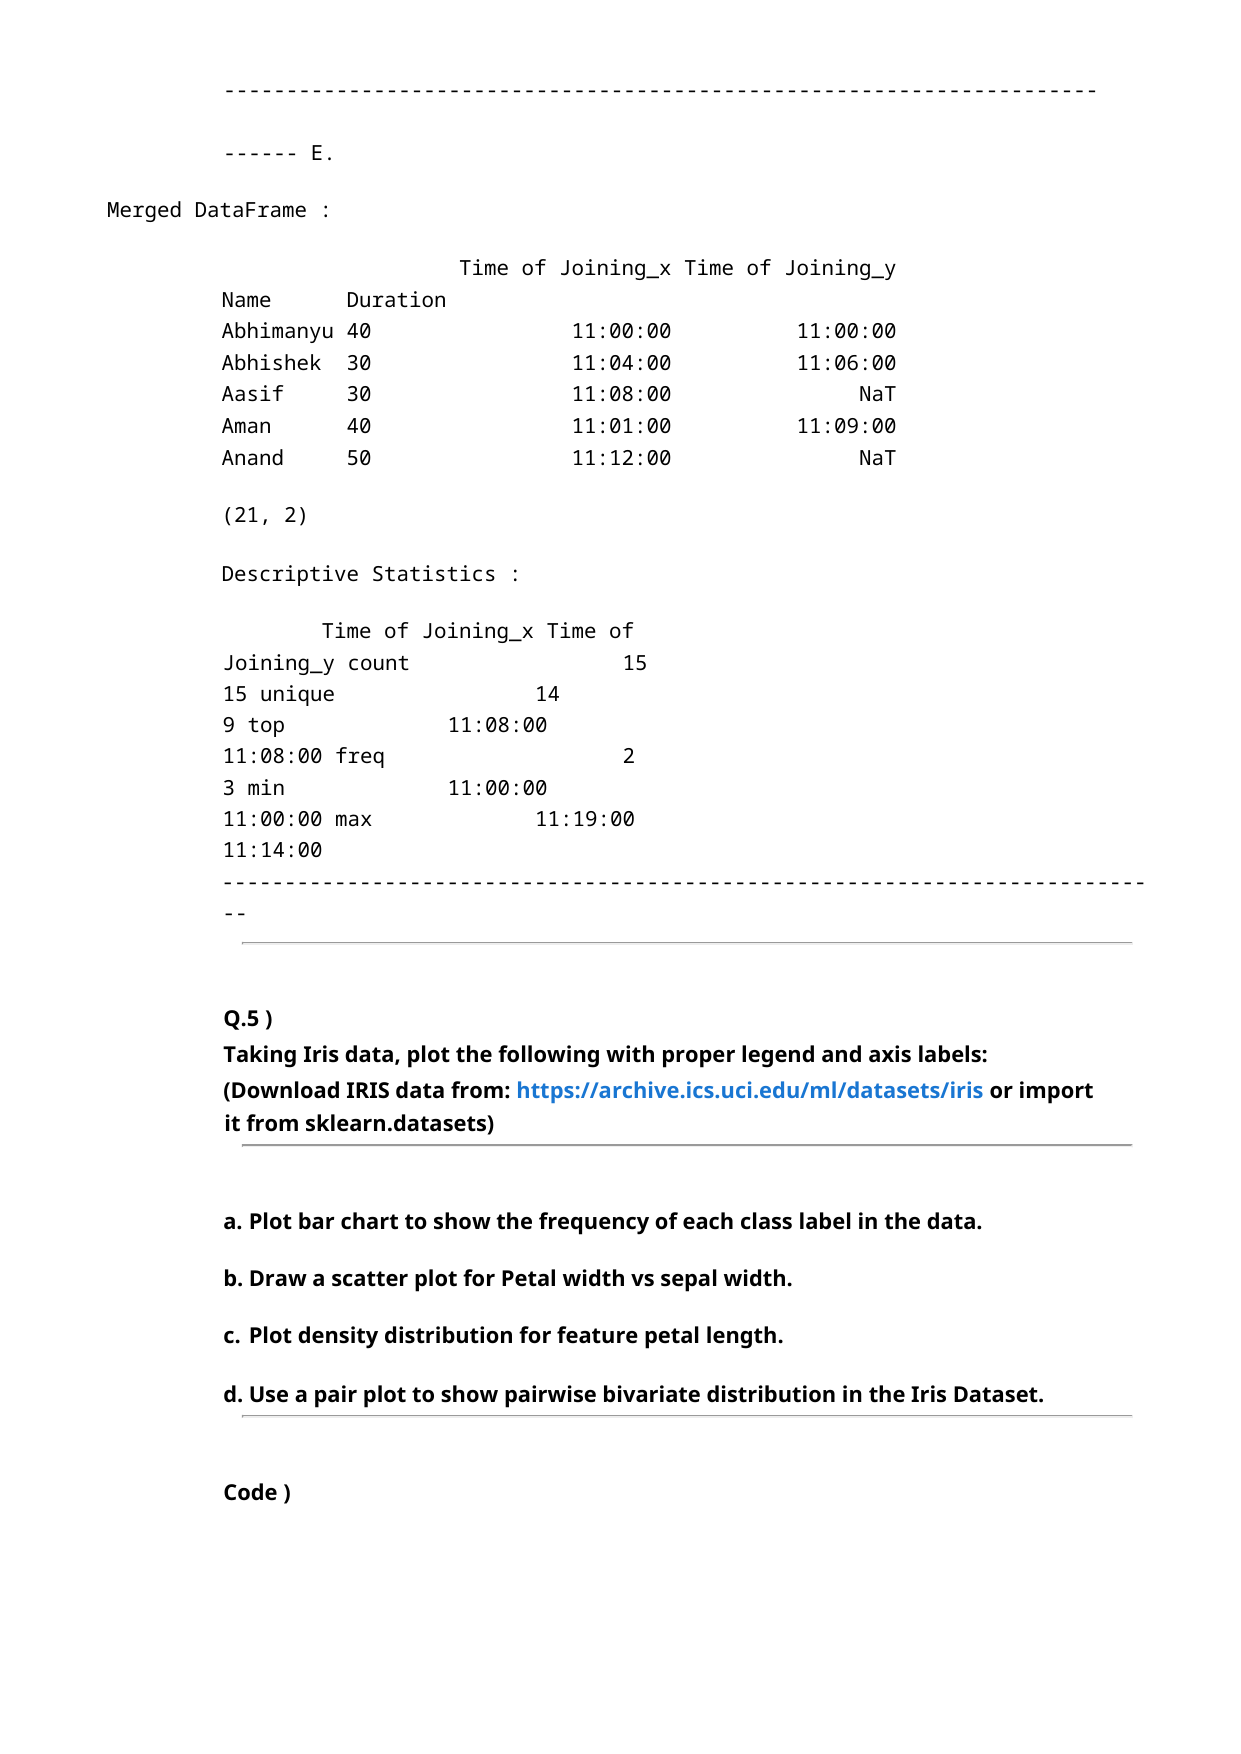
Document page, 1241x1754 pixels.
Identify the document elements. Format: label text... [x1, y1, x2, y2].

text Time of Joining_x Time of Joining_y [221, 253, 1151, 282]
text Q.5 ) [223, 1003, 1115, 1033]
text Aman 40 11:01:00 11:09:00 [221, 411, 1151, 439]
text Descriptive Statistics : [221, 559, 1151, 587]
list Plot bar chart to show the frequency of each class label in the data. [223, 1206, 1115, 1236]
list Plot density distribution for feature petal length. [223, 1320, 1115, 1350]
text (Download IRIS data from: https://archive.ics.uci.edu/ml/datasets/iris or import it from sklearn.datasets) [223, 1075, 1115, 1138]
list Draw a scatter plot for Petal width vs sepal width. [223, 1263, 1115, 1293]
text ---------------------------------------------------------------------------- [221, 867, 1151, 927]
text Name Duration [221, 285, 1151, 313]
text (21, 2) [221, 501, 1151, 529]
text Code ) [223, 1476, 1115, 1506]
text Aasif 30 11:08:00 NaT [221, 379, 1151, 408]
text Time of Joining_x Time of Joining_y count 15 15 unique 14 9 top 11:08:00 11:08:00 freq 2 3 min 11:00:00 11:00:00 max 11:19:00 11:14:00 [221, 617, 738, 864]
text Anand 50 11:12:00 NaT [221, 443, 1151, 471]
list Use a pair plot to show pairwise bivariate distribution in the Iris Dataset. [223, 1379, 1115, 1409]
text Merged DataFrame : [107, 195, 1151, 224]
text Abhimanyu 40 11:00:00 11:00:00 [221, 316, 1151, 345]
text Abhishek 30 11:04:00 11:06:00 [221, 348, 1151, 376]
text Taking Iris data, plot the following with proper legend and axis labels: [223, 1039, 1115, 1069]
